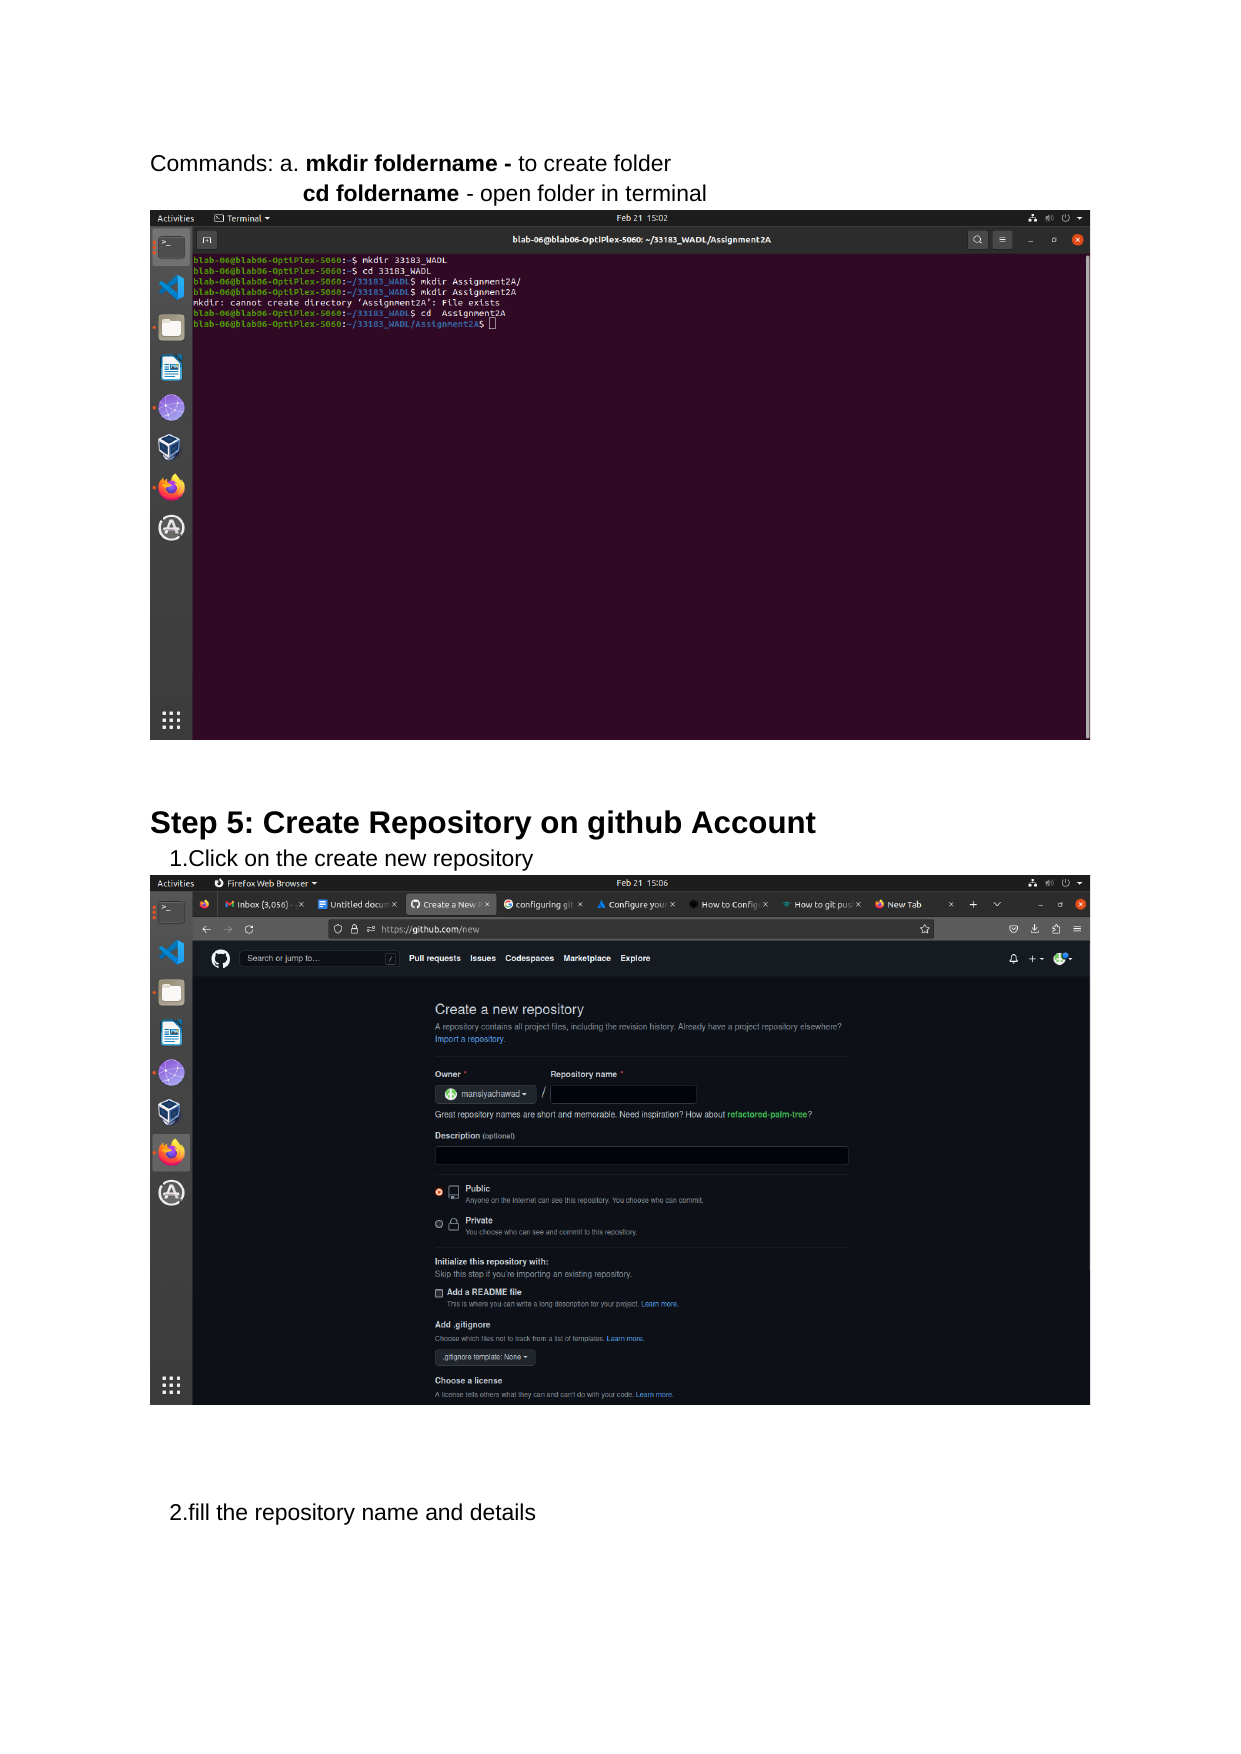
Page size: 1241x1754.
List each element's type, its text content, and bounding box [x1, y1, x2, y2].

text 1.Click on the create new repository [150, 845, 1090, 871]
text cd foldername - open folder in terminal [150, 180, 1090, 207]
picture [150, 875, 1091, 1405]
text Step 5: Create Repository on github Account [150, 804, 1090, 840]
picture [150, 210, 1091, 740]
text Commands: a. mkdir foldername - to create folder [150, 150, 1090, 176]
text 2.fill the repository name and details [150, 1499, 1090, 1525]
